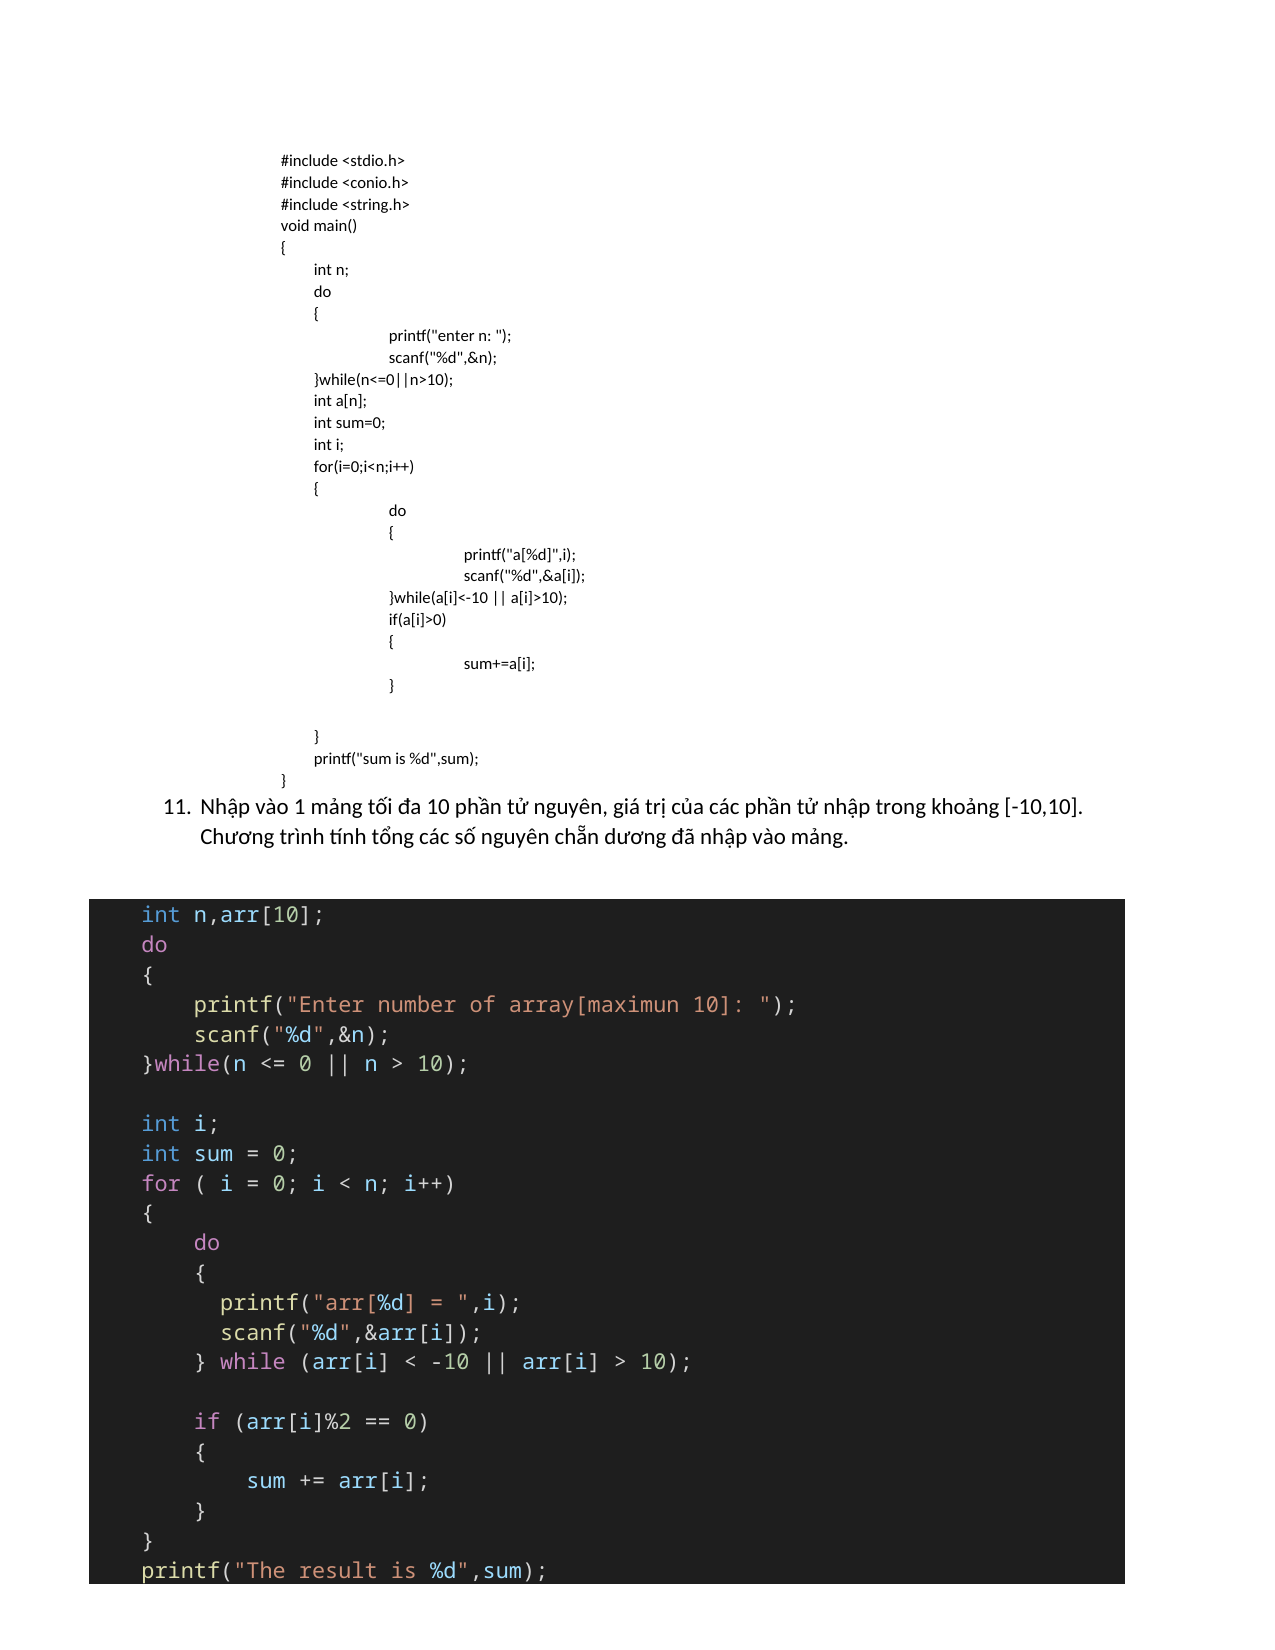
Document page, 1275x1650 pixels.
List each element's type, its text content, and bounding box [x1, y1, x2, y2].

text scanf("%d",&arr[i]); [89, 1316, 1125, 1346]
text printf("arr[%d] = ",i); [89, 1287, 1125, 1316]
text int n,arr[10]; [89, 899, 1125, 929]
text } while (arr[i] < -10 || arr[i] > 10); [89, 1346, 1125, 1376]
text int a[n]; [281, 391, 1125, 411]
list Nhập vào 1 mảng tối đa 10 phần tử nguyên, giá trị của các phần tử nhập trong khoảng [-10,10]. Chương trình tính tổng các số nguyên chẵn dương đã nhập vào mảng. [163, 792, 1125, 850]
text do [281, 281, 1125, 302]
text for ( i = 0; i < n; i++) [89, 1167, 1125, 1197]
text printf("sum is %d",sum); [281, 748, 1125, 769]
text } [281, 675, 1125, 695]
text } [281, 770, 1125, 791]
text { [281, 237, 1125, 258]
text do [281, 500, 1125, 520]
text }while(n <= 0 || n > 10); [89, 1048, 1125, 1078]
text printf("a[%d]",i); [281, 544, 1125, 564]
text } [89, 1525, 1125, 1555]
text #include <stdio.h> [281, 150, 1125, 170]
text printf("The result is %d",sum); [89, 1555, 1125, 1584]
text { [281, 478, 1125, 498]
text for(i=0;i<n;i++) [281, 456, 1125, 477]
text do [89, 1227, 1125, 1257]
text if (arr[i]%2 == 0) [89, 1406, 1125, 1436]
text int n; [281, 259, 1125, 280]
text } [281, 726, 1125, 747]
text void main() [281, 216, 1125, 236]
text scanf("%d",&n); [281, 347, 1125, 367]
text scanf("%d",&n); [89, 1018, 1125, 1048]
text { [281, 522, 1125, 542]
text }while(a[i]<-10 || a[i]>10); [281, 587, 1125, 608]
text } [89, 1495, 1125, 1525]
text { [281, 303, 1125, 323]
text { [89, 959, 1125, 989]
text int sum=0; [281, 412, 1125, 433]
text }while(n<=0||n>10); [281, 369, 1125, 389]
text scanf("%d",&a[i]); [281, 566, 1125, 586]
text printf("Enter number of array[maximun 10]: "); [89, 989, 1125, 1018]
text printf("enter n: "); [281, 325, 1125, 345]
text if(a[i]>0) [281, 609, 1125, 630]
text sum+=a[i]; [281, 653, 1125, 673]
text do [89, 929, 1125, 959]
text #include <conio.h> [281, 172, 1125, 192]
text { [89, 1436, 1125, 1465]
text int sum = 0; [89, 1138, 1125, 1167]
text #include <string.h> [281, 194, 1125, 214]
text int i; [89, 1108, 1125, 1138]
text int i; [281, 434, 1125, 455]
text { [281, 631, 1125, 652]
text { [89, 1197, 1125, 1227]
text sum += arr[i]; [89, 1465, 1125, 1495]
text { [89, 1257, 1125, 1287]
